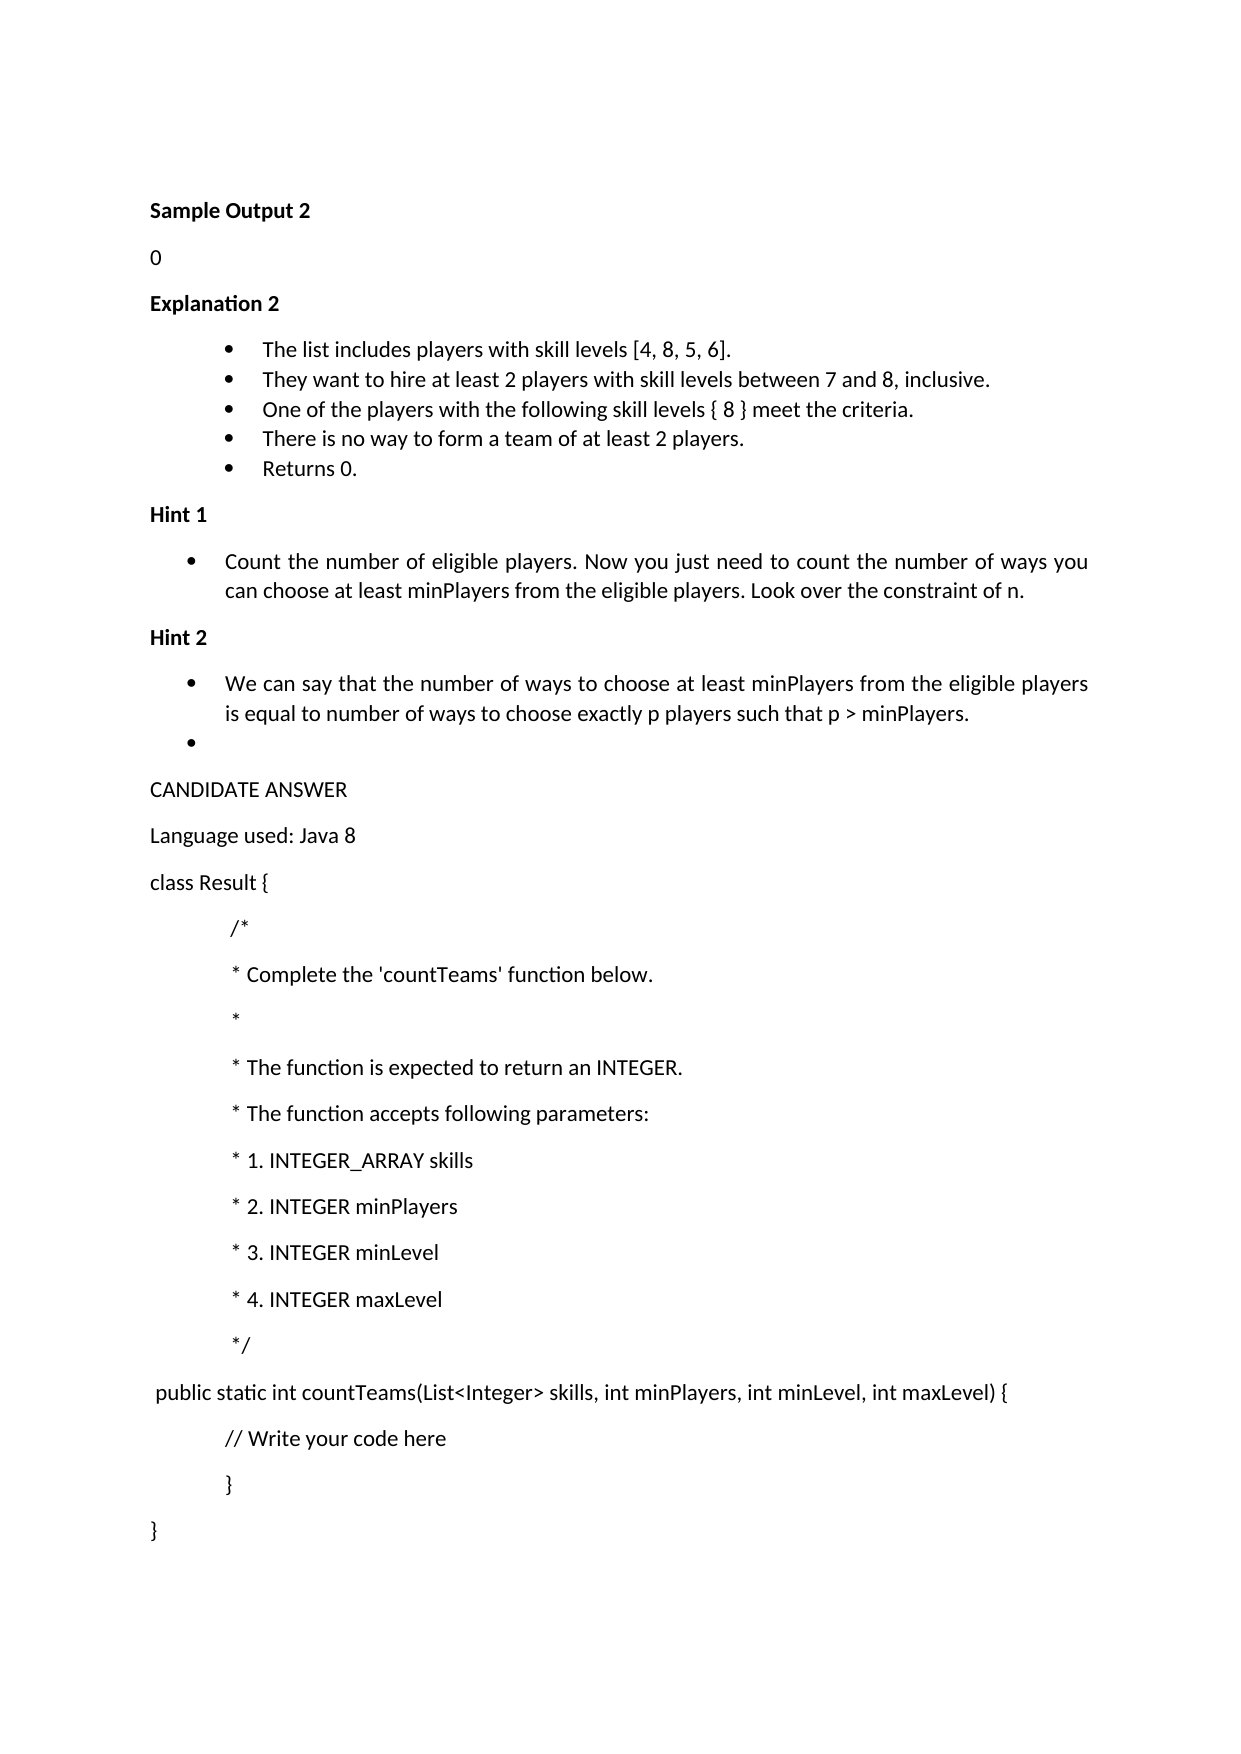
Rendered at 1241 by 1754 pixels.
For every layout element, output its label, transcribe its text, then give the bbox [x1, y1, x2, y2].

text * 2. INTEGER minPlayers [225, 1192, 1090, 1220]
list There is no way to form a team of at least 2 players. [225, 424, 1090, 452]
list One of the players with the following skill levels { 8 } meet the criteria. [225, 395, 1090, 423]
text 0 [150, 243, 1090, 271]
text } [150, 1517, 1090, 1545]
text * 3. INTEGER minLevel [225, 1238, 1090, 1267]
text Hint 2 [150, 623, 1090, 651]
text /* [225, 914, 1090, 942]
list Count the number of eligible players. Now you just need to count the number of ways you can choose at least minPlayers from the eligible players. Look over the constraint of n. [187, 547, 1090, 604]
list They want to hire at least 2 players with skill levels between 7 and 8, inclusive. [225, 365, 1090, 393]
text Explanation 2 [150, 289, 1090, 317]
text * [225, 1007, 1090, 1035]
text class Result { [150, 868, 1090, 896]
text Hint 1 [150, 501, 1090, 528]
text CANDIDATE ANSWER [150, 775, 1090, 803]
text * The function is expected to return an INTEGER. [225, 1053, 1090, 1081]
text */ [225, 1331, 1090, 1359]
text public static int countTeams(List<Integer> skills, int minPlayers, int minLevel, int maxLevel) { [150, 1378, 1090, 1406]
text // Write your code here [150, 1424, 1090, 1452]
text Language used: Java 8 [150, 821, 1090, 849]
text * The function accepts following parameters: [225, 1099, 1090, 1127]
text * 1. INTEGER_ARRAY skills [225, 1146, 1090, 1174]
list Returns 0. [225, 454, 1090, 482]
text } [150, 1470, 1090, 1498]
list The list includes players with skill levels [4, 8, 5, 6]. [225, 335, 1090, 363]
list We can say that the number of ways to choose at least minPlayers from the eligible players is equal to number of ways to choose exactly p players such that p > minPlayers. [187, 669, 1090, 727]
text * Complete the 'countTeams' function below. [225, 960, 1090, 988]
text * 4. INTEGER maxLevel [225, 1285, 1090, 1313]
text Sample Output 2 [150, 196, 1090, 224]
